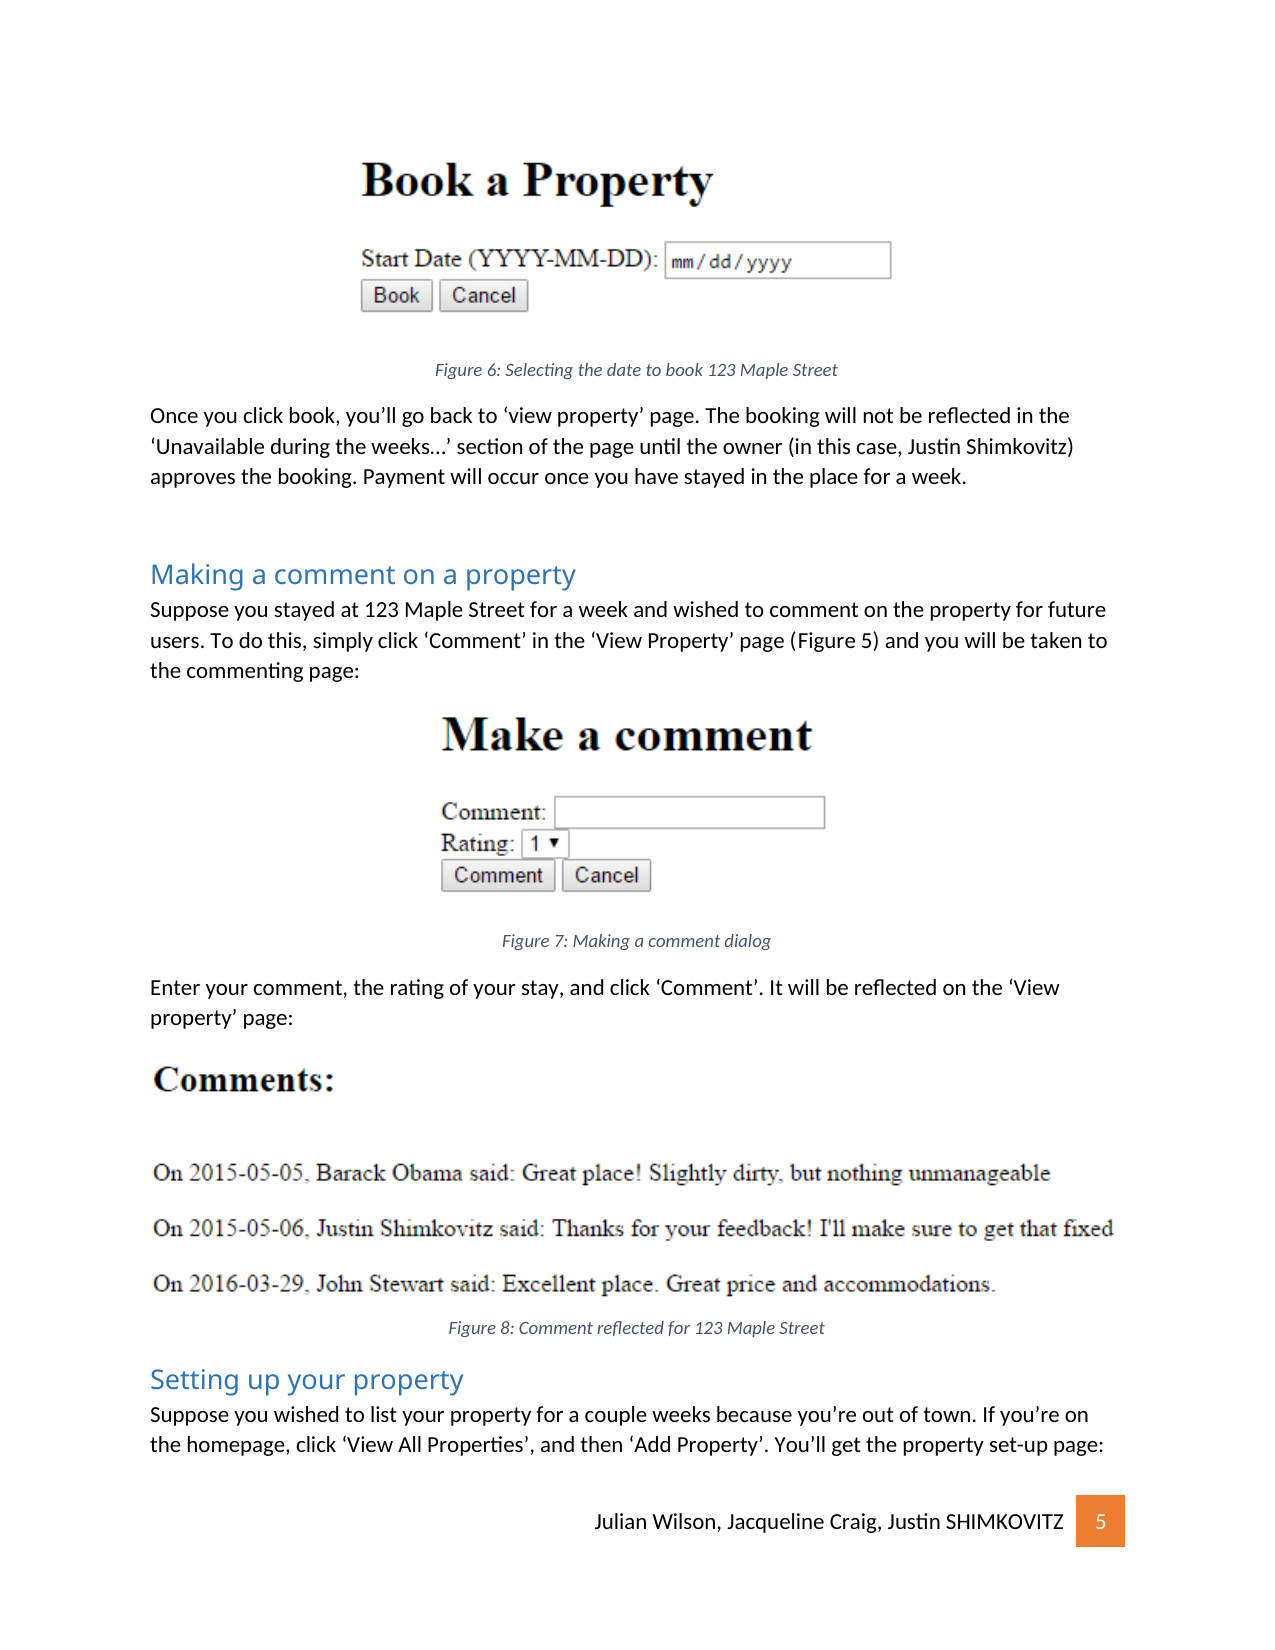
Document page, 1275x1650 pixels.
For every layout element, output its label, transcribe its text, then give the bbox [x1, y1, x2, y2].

subtitle Making a comment on a property [150, 556, 1125, 593]
picture [429, 702, 846, 911]
picture [150, 1050, 1125, 1298]
subtitle Setting up your property [150, 1360, 1125, 1397]
text Suppose you stayed at 123 Maple Street for a week and wished to comment on the property for future users. To do this, simply click ‘Comment’ in the ‘View Property’ page (Figure 5) and you will be taken to the commenting page: [150, 596, 1125, 684]
text Suppose you wished to list your property for a couple weeks because you’re out of town. If you’re on the homepage, click ‘View All Properties’, and then ‘Add Property’. You’ll get the property set-up page: [150, 1400, 1125, 1458]
text Once you click book, you’ll go back to ‘view property’ page. The booking will not be reflected in the ‘Unavailable during the weeks…’ section of the page until the owner (in this case, Justin Shimkovitz) approves the booking. Payment will occur once you have stayed in the place for a week. [150, 402, 1125, 490]
text Enter your comment, the rating of your stay, and click ‘Comment’. It will be reflected on the ‘View property’ page: [150, 973, 1125, 1032]
picture [355, 150, 920, 339]
